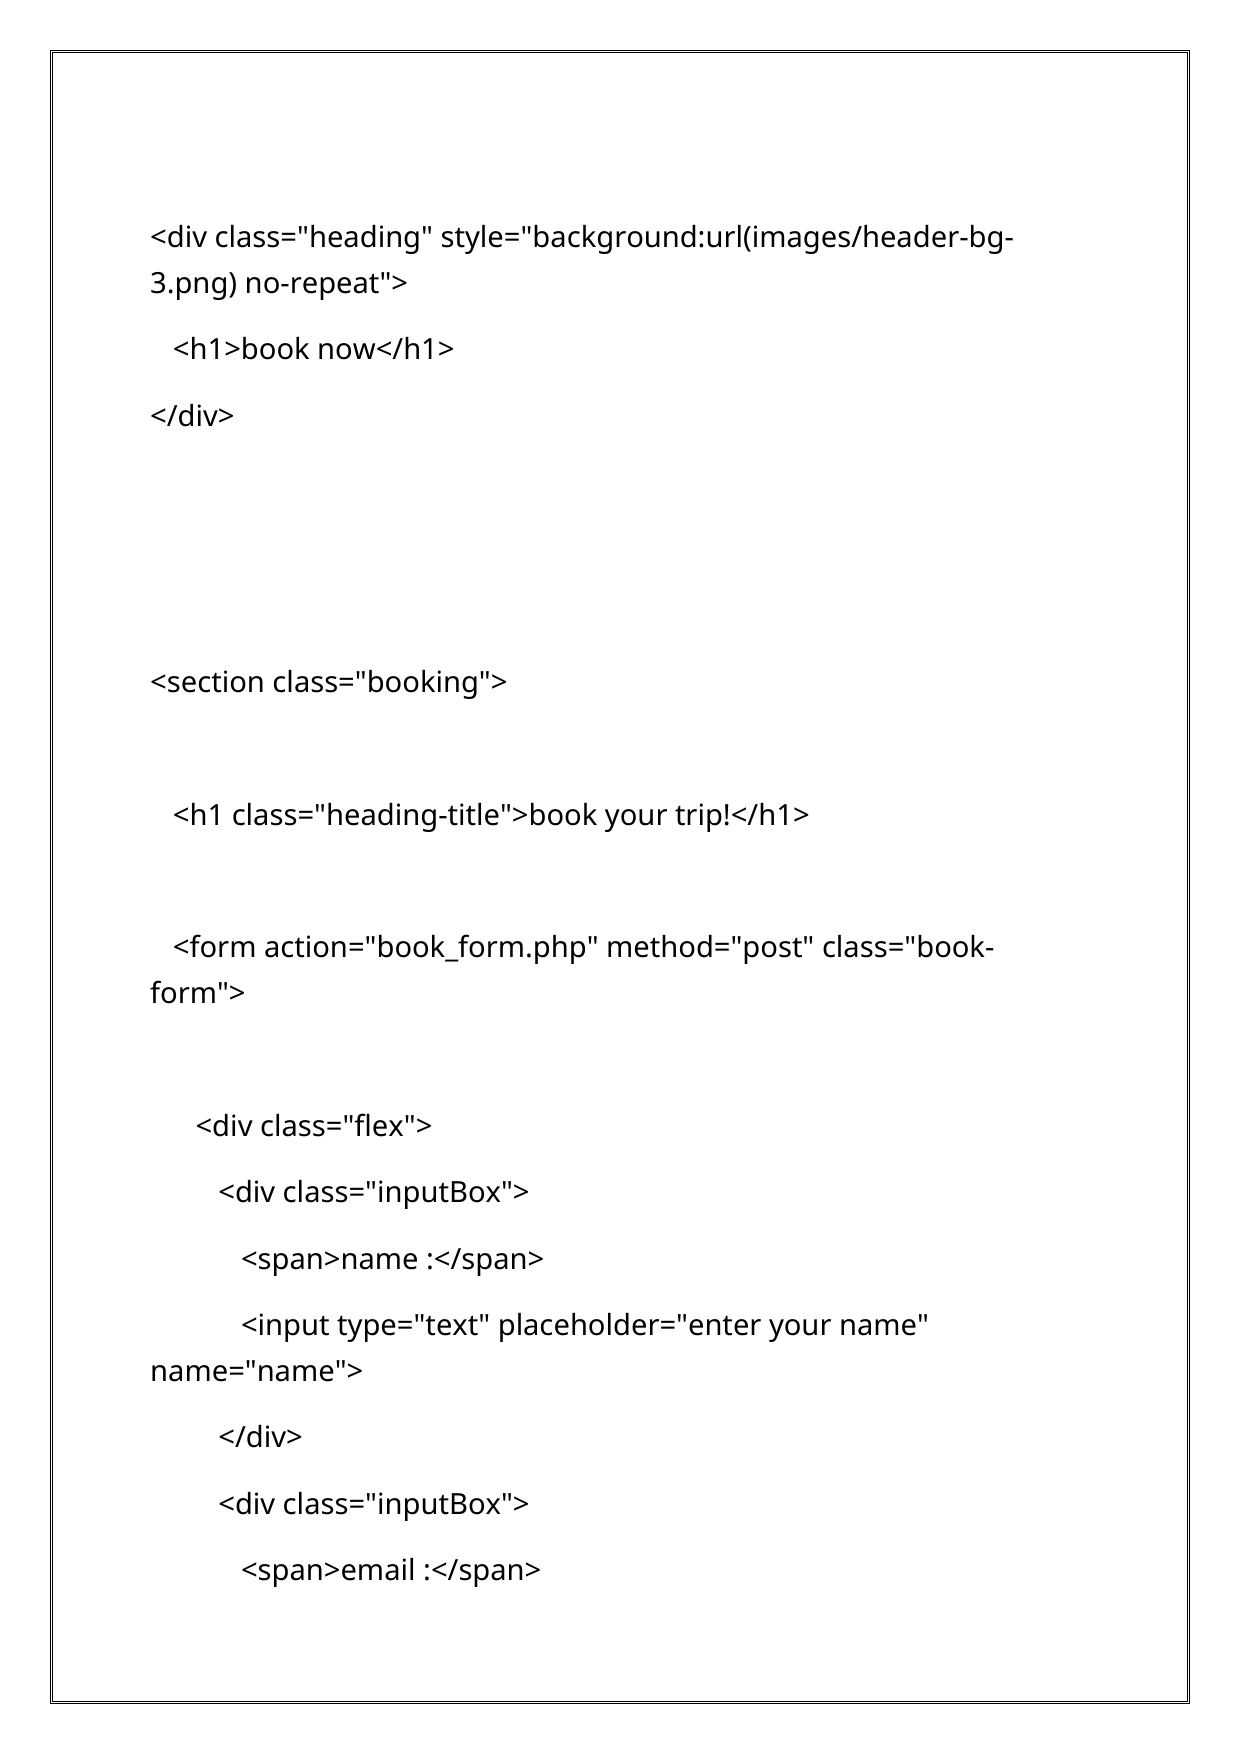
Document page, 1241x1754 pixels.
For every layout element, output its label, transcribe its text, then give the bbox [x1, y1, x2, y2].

text <form action="book_form.php" method="post" class="book-form"> [150, 927, 1090, 1012]
text <input type="text" placeholder="enter your name" name="name"> [150, 1304, 1090, 1390]
text </div> [150, 1417, 1090, 1456]
text <h1>book now</h1> [150, 328, 1090, 368]
text <span>email :</span> [150, 1549, 1090, 1589]
text <div class="inputBox"> [150, 1172, 1090, 1211]
text <div class="inputBox"> [150, 1483, 1090, 1523]
text <h1 class="heading-title">book your trip!</h1> [150, 794, 1090, 833]
text <section class="booking"> [150, 661, 1090, 701]
text <div class="heading" style="background:url(images/header-bg-3.png) no-repeat"> [150, 216, 1090, 302]
text <div class="flex"> [150, 1105, 1090, 1145]
text </div> [150, 395, 1090, 435]
text <span>name :</span> [150, 1238, 1090, 1278]
